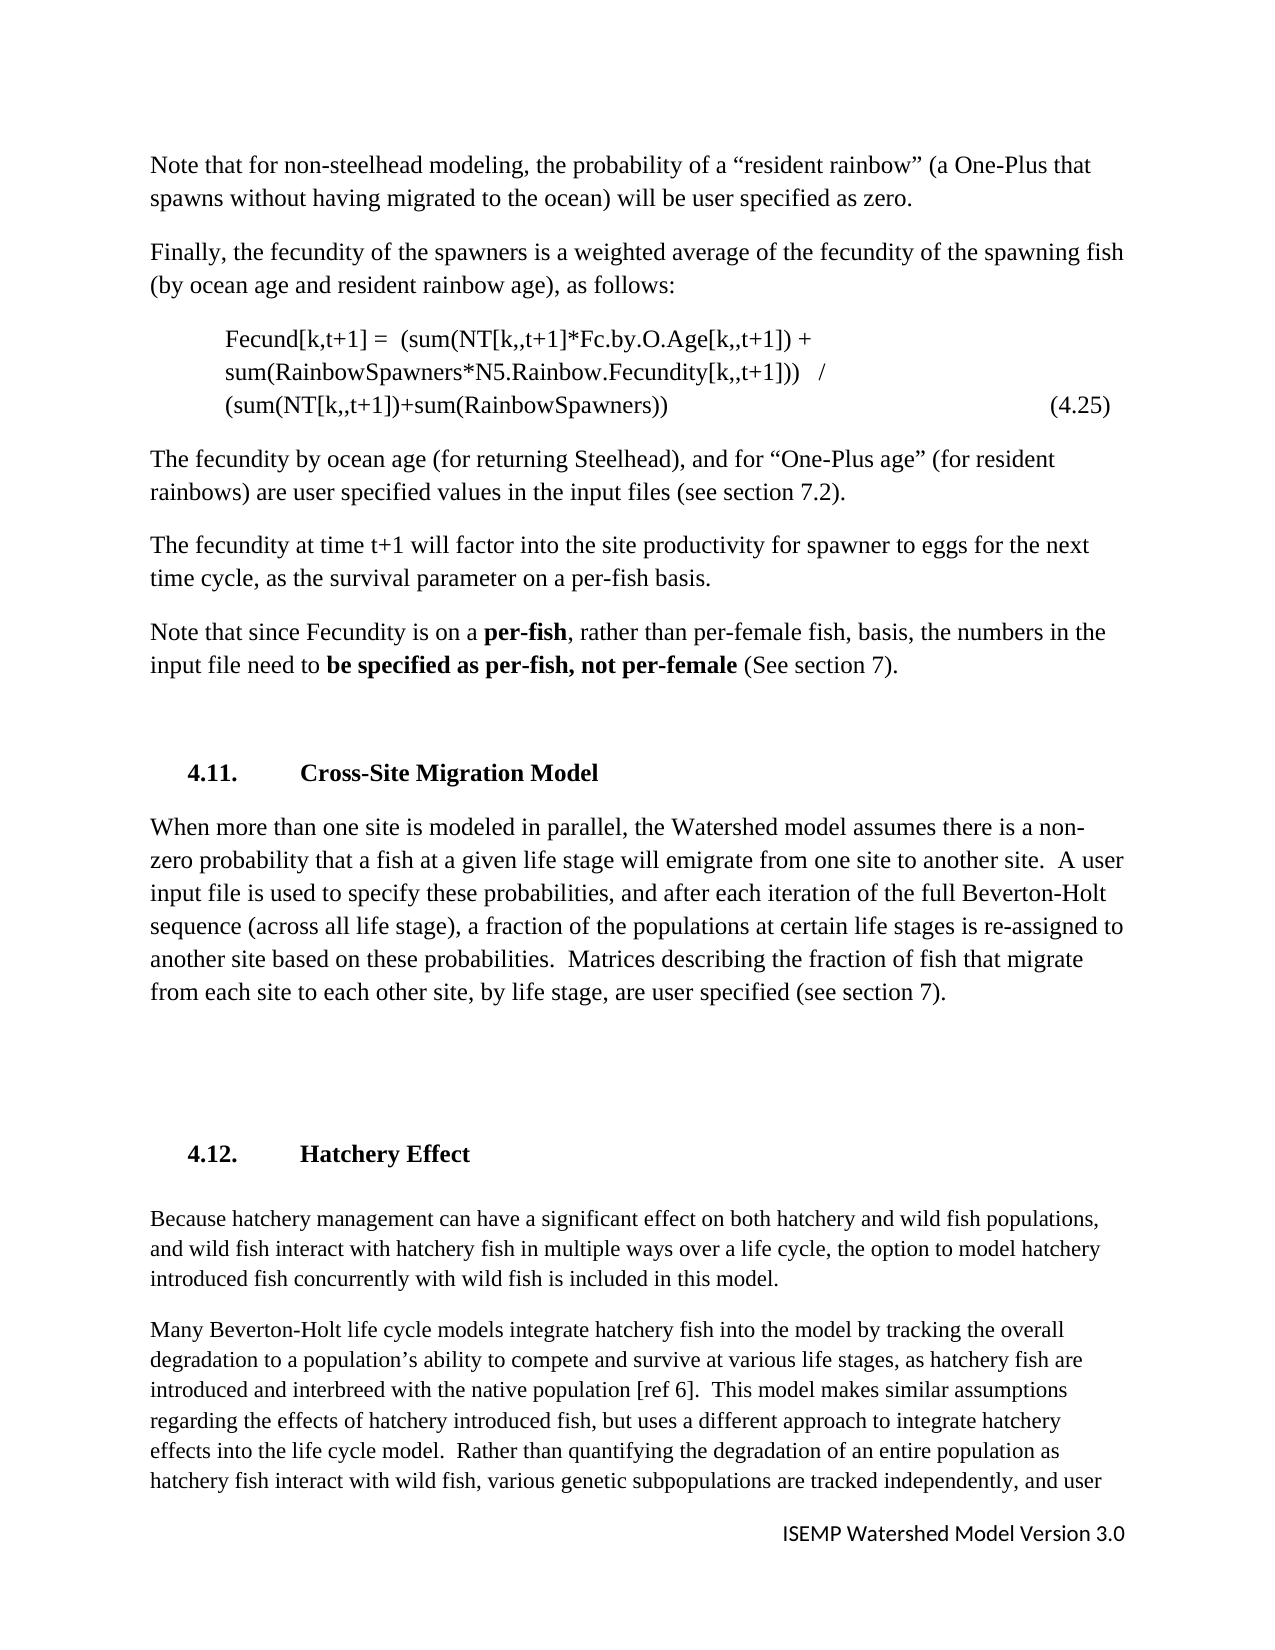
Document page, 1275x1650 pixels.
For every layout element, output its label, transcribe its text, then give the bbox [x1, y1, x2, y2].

text The fecundity by ocean age (for returning Steelhead), and for “One-Plus age” (for resident rainbows) are user specified values in the input files (see section 7.2). [150, 444, 1125, 505]
text Because hatchery management can have a significant effect on both hatchery and wild fish populations, and wild fish interact with hatchery fish in multiple ways over a life cycle, the option to model hatchery introduced fish concurrently with wild fish is included in this model. [150, 1205, 1125, 1291]
text Fecund[k,t+1] = (sum(NT[k,,t+1]*Fc.by.O.Age[k,,t+1]) + sum(RainbowSpawners*N5.Rainbow.Fecundity[k,,t+1])) / (sum(NT[k,,t+1])+sum(RainbowSpawners)) (4.25) [225, 324, 1125, 418]
text When more than one site is modeled in parallel, the Watershed model assumes there is a non-zero probability that a fish at a given life stage will emigrate from one site to another site. A user input file is used to specify these probabilities, and after each iteration of the full Beverton-Holt sequence (across all life stage), a fraction of the populations at certain life stages is re-assigned to another site based on these probabilities. Matrices describing the fraction of fish that migrate from each site to each other site, by life stage, are user specified (see section 7). [150, 812, 1125, 1006]
text Note that since Fecundity is on a per-fish, rather than per-female fish, basis, the numbers in the input file need to be specified as per-fish, not per-female (See section 7). [150, 617, 1125, 679]
text The fecundity at time t+1 will factor into the site productivity for spawner to eggs for the next time cycle, as the survival parameter on a per-fish basis. [150, 531, 1125, 592]
list Cross-Site Migration Model [187, 758, 1125, 787]
list Hatchery Effect [187, 1139, 1125, 1167]
text Note that for non-steelhead modeling, the probability of a “resident rainbow” (a One-Plus that spawns without having migrated to the ocean) will be user specified as zero. [150, 150, 1125, 212]
